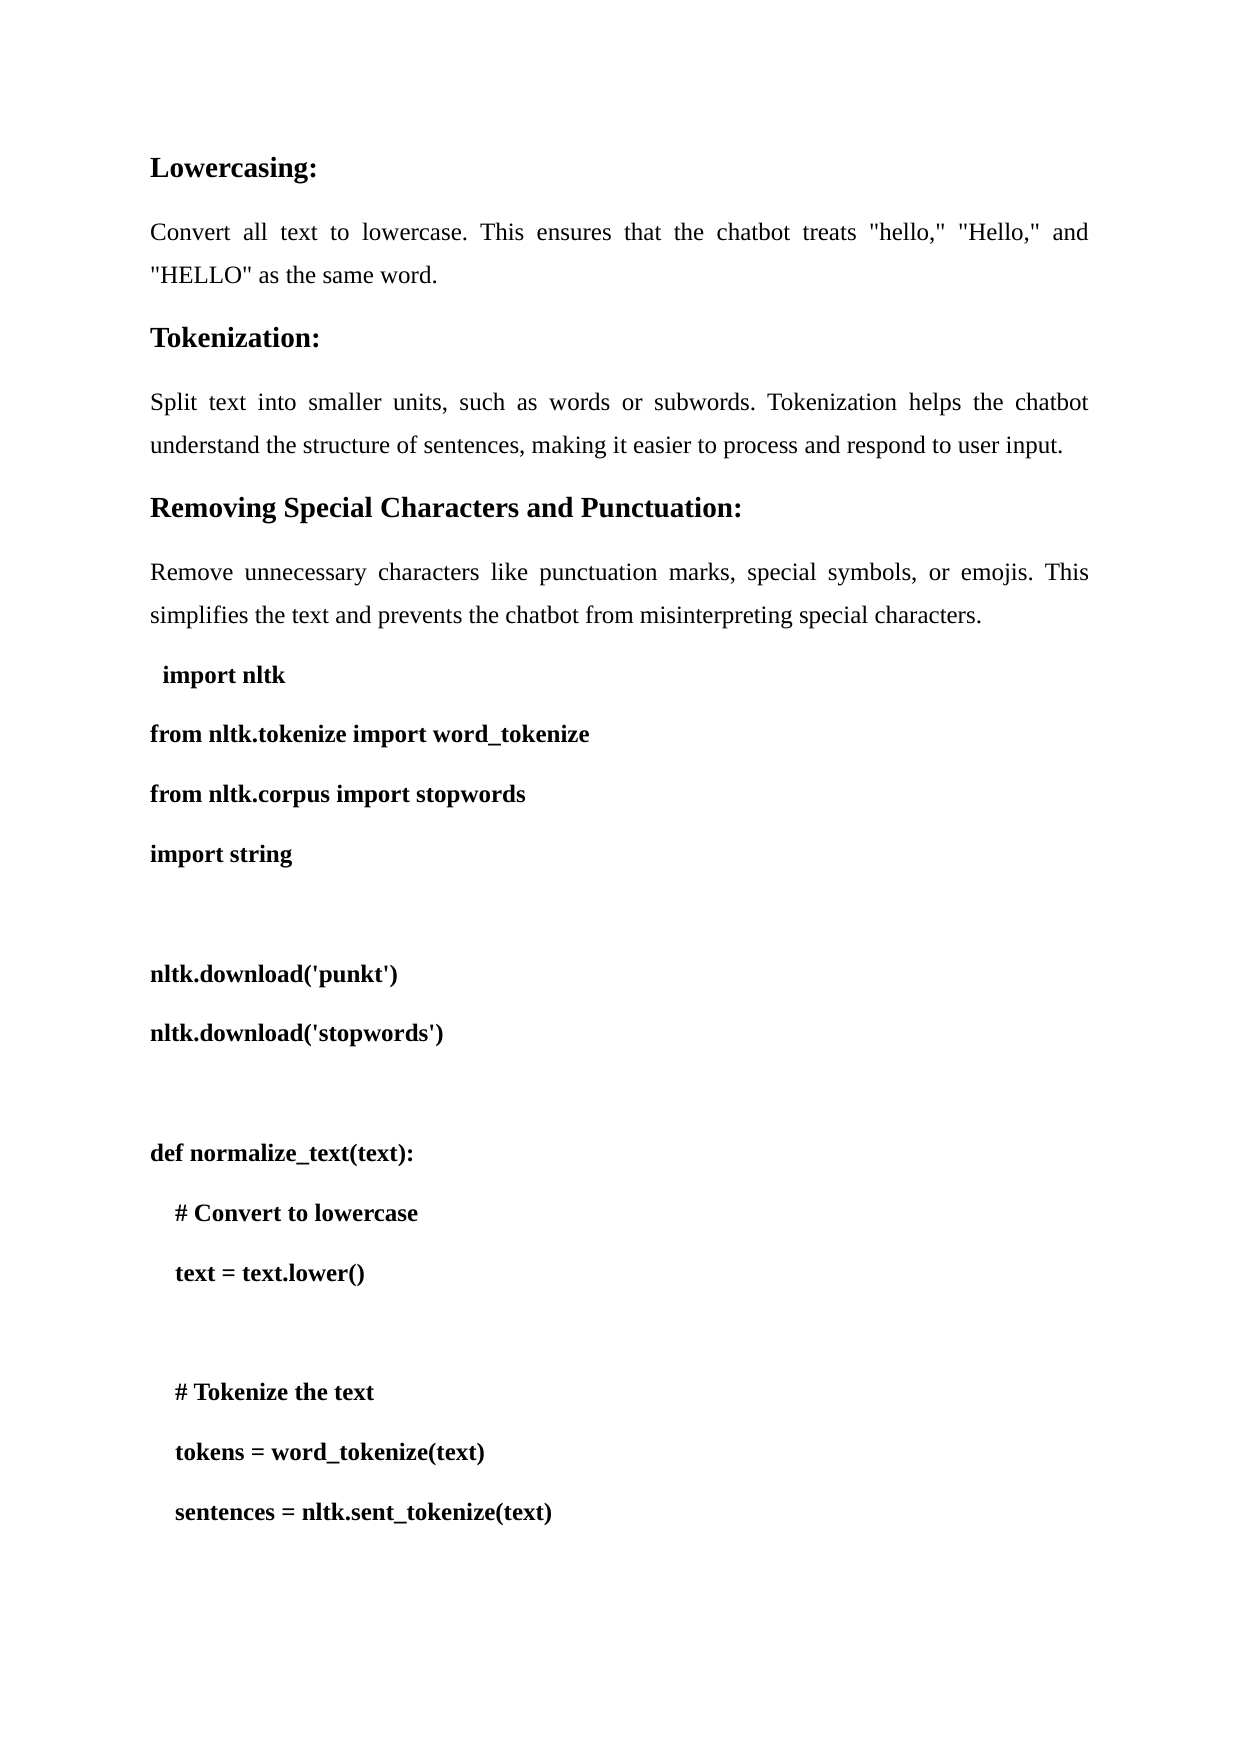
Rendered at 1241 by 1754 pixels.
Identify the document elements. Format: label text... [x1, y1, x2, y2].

text from nltk.corpus import stopwords [150, 779, 1090, 808]
text sentences = nltk.sent_tokenize(text) [150, 1497, 1090, 1526]
text Lowercasing: [150, 150, 1090, 183]
text Tokenization: [150, 320, 1090, 353]
text def normalize_text(text): [150, 1138, 1090, 1167]
text Convert all text to lowercase. This ensures that the chatbot treats "hello," "Hello," and "HELLO" as the same word. [150, 217, 1090, 289]
text nltk.download('punkt') [150, 959, 1090, 987]
text Split text into smaller units, such as words or subwords. Tokenization helps the chatbot understand the structure of sentences, making it easier to process and respond to user input. [150, 387, 1090, 459]
text from nltk.tokenize import word_tokenize [150, 719, 1090, 748]
text import nltk [150, 660, 1090, 688]
text Remove unnecessary characters like punctuation marks, special symbols, or emojis. This simplifies the text and prevents the chatbot from misinterpreting special characters. [150, 557, 1090, 629]
text # Convert to lowercase [150, 1198, 1090, 1227]
text tokens = word_tokenize(text) [150, 1437, 1090, 1466]
text Removing Special Characters and Punctuation: [150, 490, 1090, 523]
text # Tokenize the text [150, 1377, 1090, 1406]
text nltk.download('stopwords') [150, 1018, 1090, 1047]
text import string [150, 839, 1090, 868]
text text = text.lower() [150, 1258, 1090, 1286]
